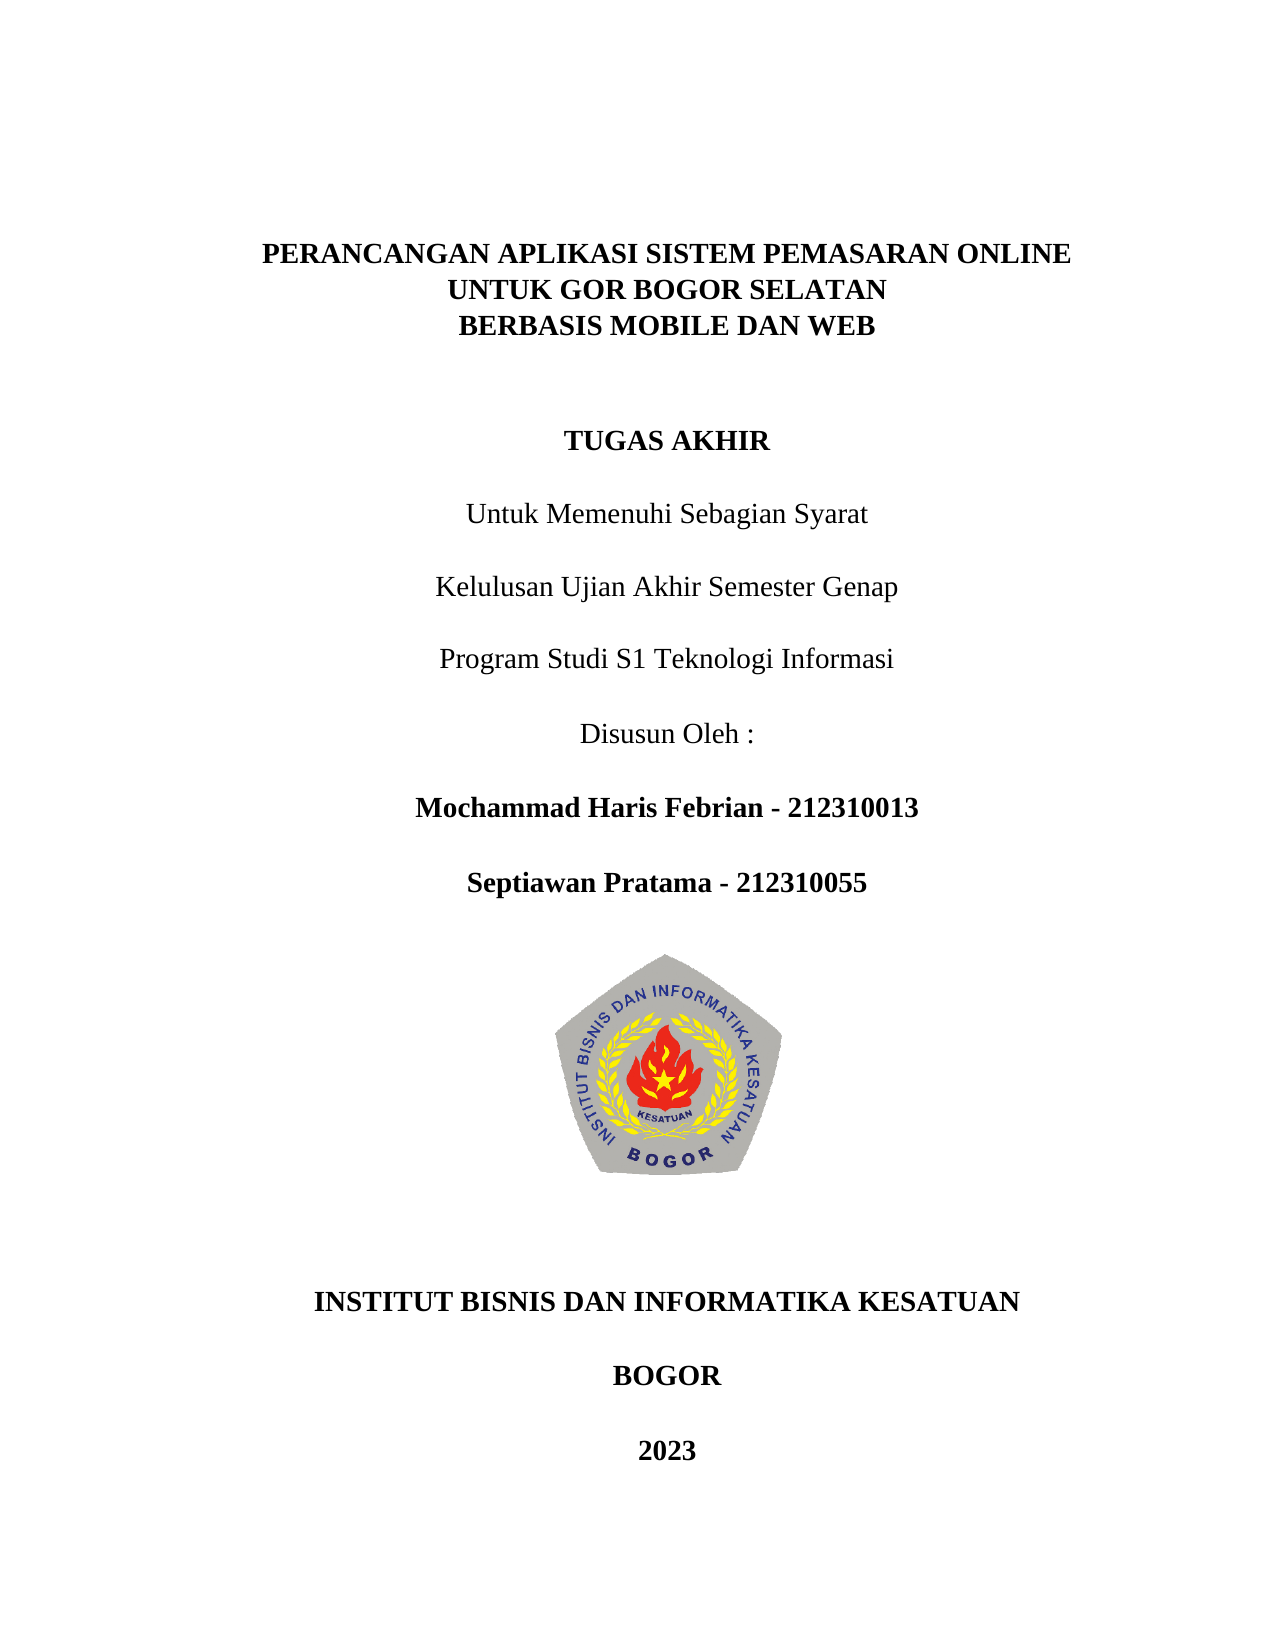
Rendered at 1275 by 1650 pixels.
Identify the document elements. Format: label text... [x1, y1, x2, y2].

text Mochammad Haris Febrian - 212310013 [236, 790, 1098, 824]
text PERANCANGAN APLIKASI SISTEM PEMASARAN ONLINE UNTUK GOR BOGOR SELATAN [236, 236, 1098, 306]
text TUGAS AKHIR [236, 423, 1097, 457]
text BOGOR [236, 1358, 1098, 1392]
text Kelulusan Ujian Akhir Semester Genap [317, 569, 1016, 602]
text Disusun Oleh : [236, 716, 1098, 749]
text INSTITUT BISNIS DAN INFORMATIKA KESATUAN [236, 939, 1098, 1318]
text Septiawan Pratama - 212310055 [236, 865, 1098, 898]
text Untuk Memenuhi Sebagian Syarat [317, 496, 1016, 530]
text BERBASIS MOBILE DAN WEB [236, 308, 1098, 342]
text Program Studi S1 Teknologi Informasi [317, 642, 1016, 675]
picture [549, 944, 785, 1181]
text 2023 [236, 1433, 1098, 1466]
